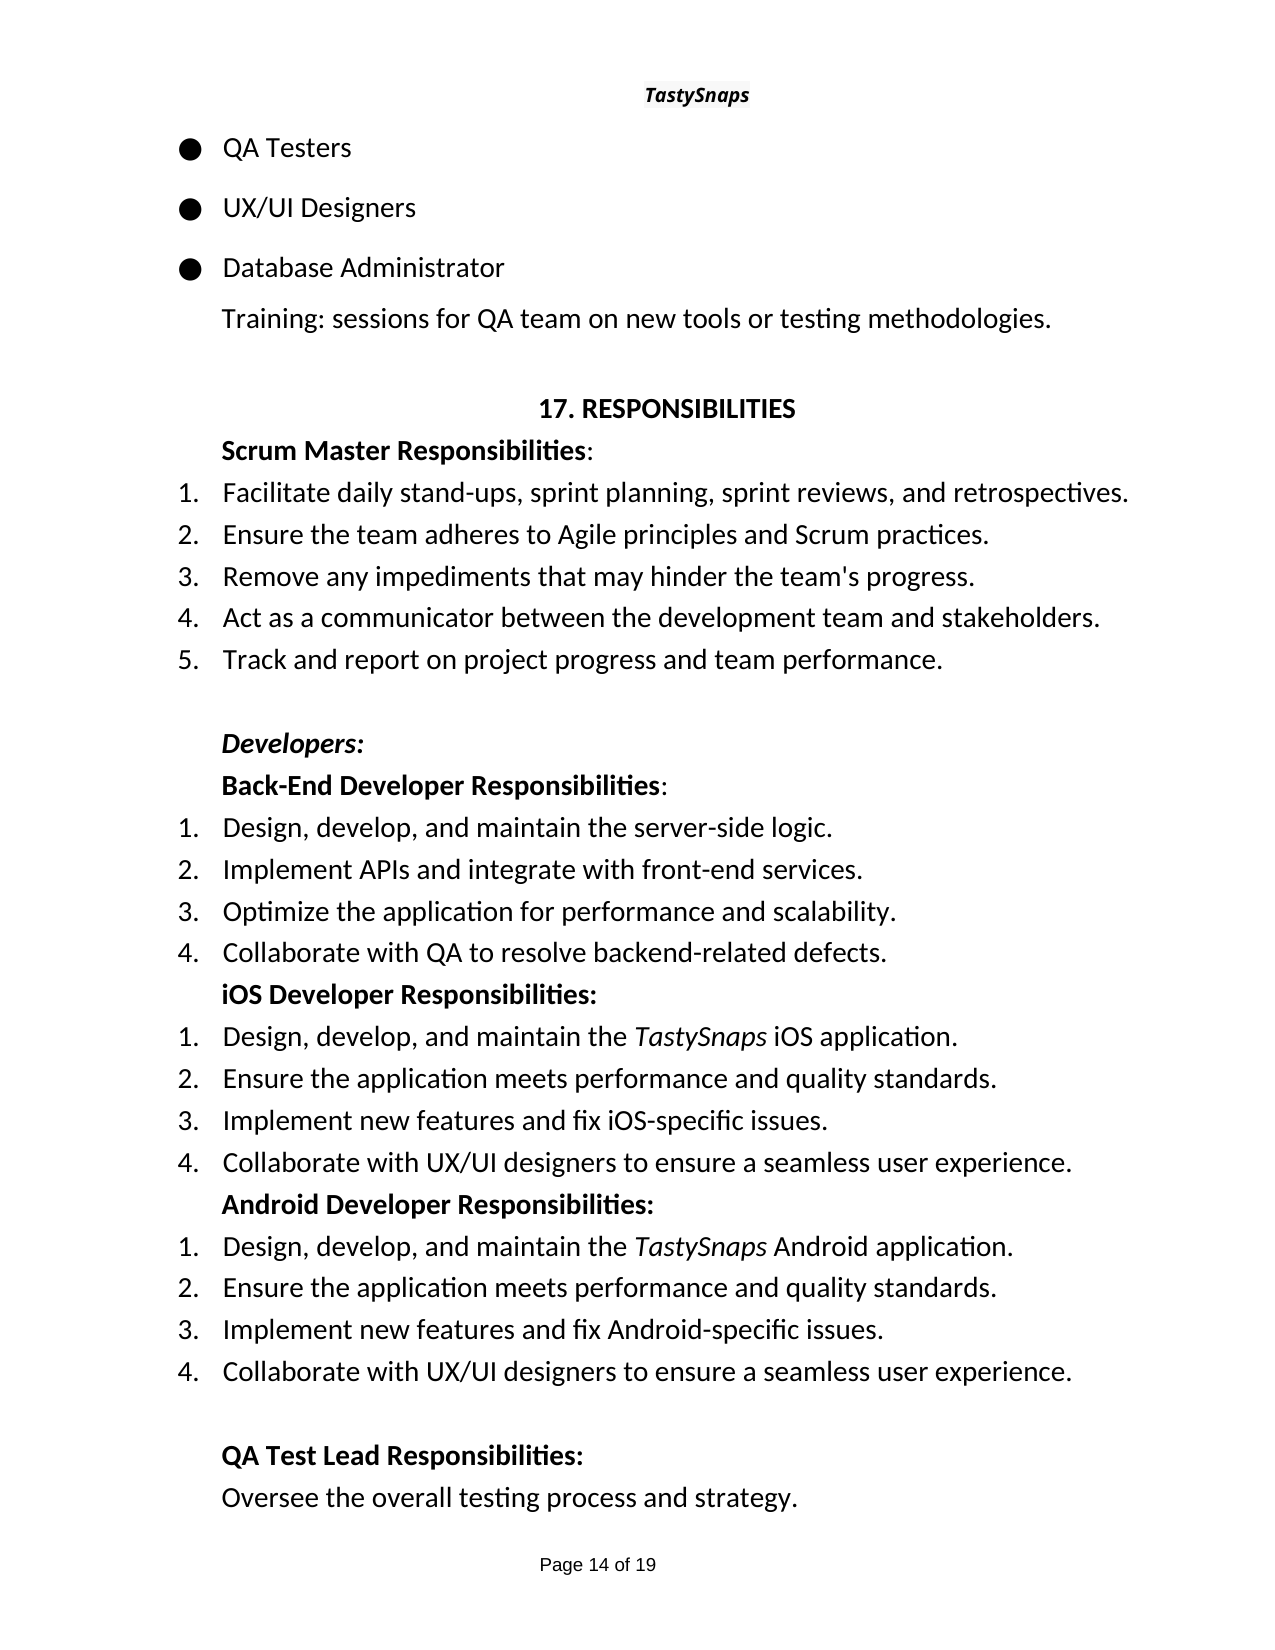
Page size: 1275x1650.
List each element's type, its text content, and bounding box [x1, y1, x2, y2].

list Ensure the application meets performance and quality standards. [177, 1060, 1186, 1096]
text Developers: [148, 725, 1186, 761]
text Training: sessions for QA team on new tools or testing methodologies. [148, 300, 1186, 336]
list Implement new features and fix Android-specific issues. [177, 1311, 1186, 1347]
list UX/UI Designers [177, 174, 1186, 234]
list QA Testers [177, 114, 1186, 174]
list Implement APIs and integrate with front-end services. [177, 851, 1186, 886]
list Track and report on project progress and team performance. [148, 641, 1186, 677]
list Design, develop, and maintain the server-side logic. [177, 809, 1186, 844]
text iOS Developer Responsibilities: [148, 976, 1186, 1012]
list Design, develop, and maintain the TastySnaps iOS application. [177, 1018, 1186, 1054]
list Design, develop, and maintain the TastySnaps Android application. [177, 1228, 1186, 1263]
list Ensure the application meets performance and quality standards. [177, 1269, 1186, 1305]
list Collaborate with QA to resolve backend-related defects. [177, 934, 1186, 970]
text QA Test Lead Responsibilities: [148, 1437, 1186, 1473]
subtitle 17. RESPONSIBILITIES [148, 390, 1186, 426]
list Implement new features and fix iOS-specific issues. [177, 1102, 1186, 1138]
list Database Administrator [177, 234, 1186, 294]
list Ensure the team adheres to Agile principles and Scrum practices. [148, 516, 1186, 551]
list Remove any impediments that may hinder the team's progress. [148, 558, 1186, 593]
list Act as a communicator between the development team and stakeholders. [148, 599, 1186, 635]
text Scrum Master Responsibilities: [148, 432, 1186, 468]
list Collaborate with UX/UI designers to ensure a seamless user experience. [177, 1353, 1186, 1389]
list Optimize the application for performance and scalability. [177, 893, 1186, 928]
list Collaborate with UX/UI designers to ensure a seamless user experience. [177, 1144, 1186, 1179]
text Back-End Developer Responsibilities: [148, 767, 1186, 803]
list Facilitate daily stand-ups, sprint planning, sprint reviews, and retrospectives. [148, 474, 1186, 509]
text Android Developer Responsibilities: [148, 1186, 1186, 1221]
text Oversee the overall testing process and strategy. [148, 1479, 1186, 1514]
